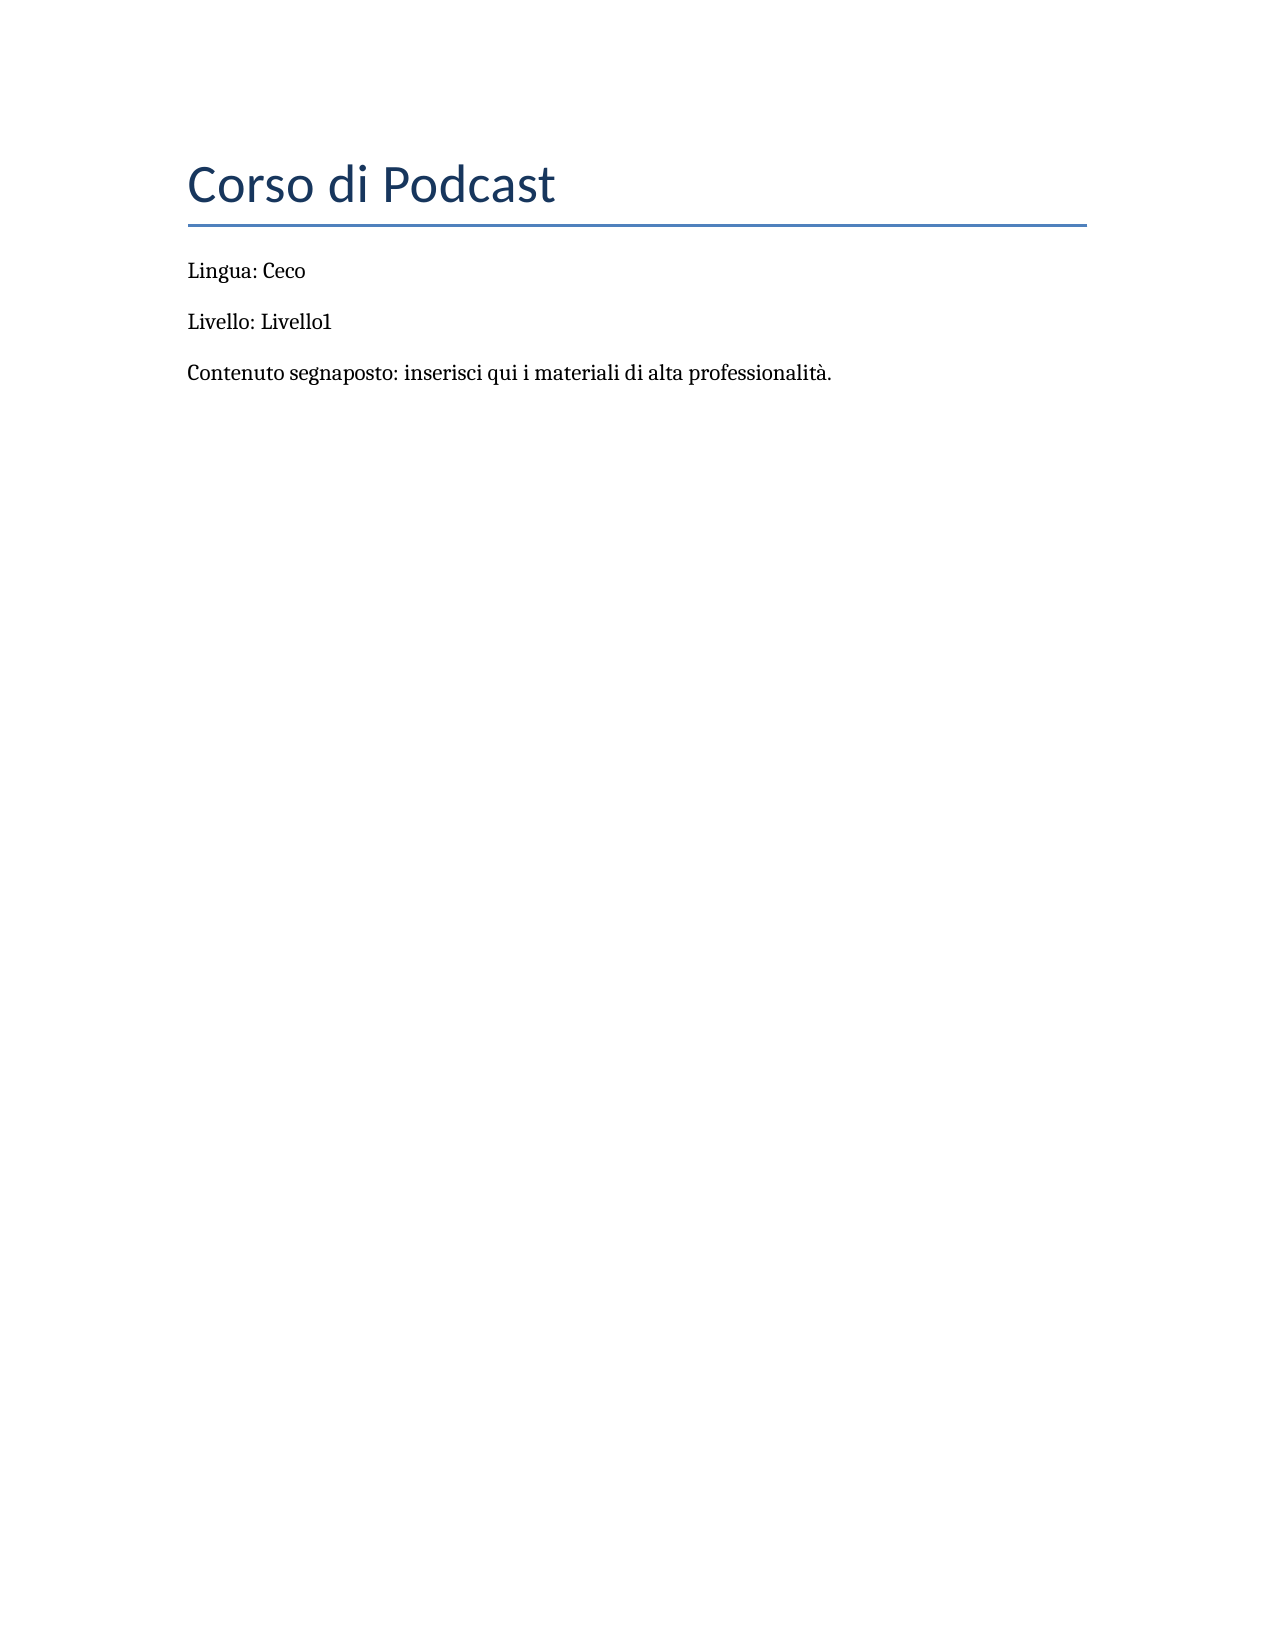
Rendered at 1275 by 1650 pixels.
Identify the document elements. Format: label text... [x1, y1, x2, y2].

text Lingua: Ceco [187, 258, 1087, 284]
text Contenuto segnaposto: inserisci qui i materiali di alta professionalità. [187, 360, 1087, 386]
title Corso di Podcast [187, 150, 1087, 227]
text Livello: Livello1 [187, 309, 1087, 335]
